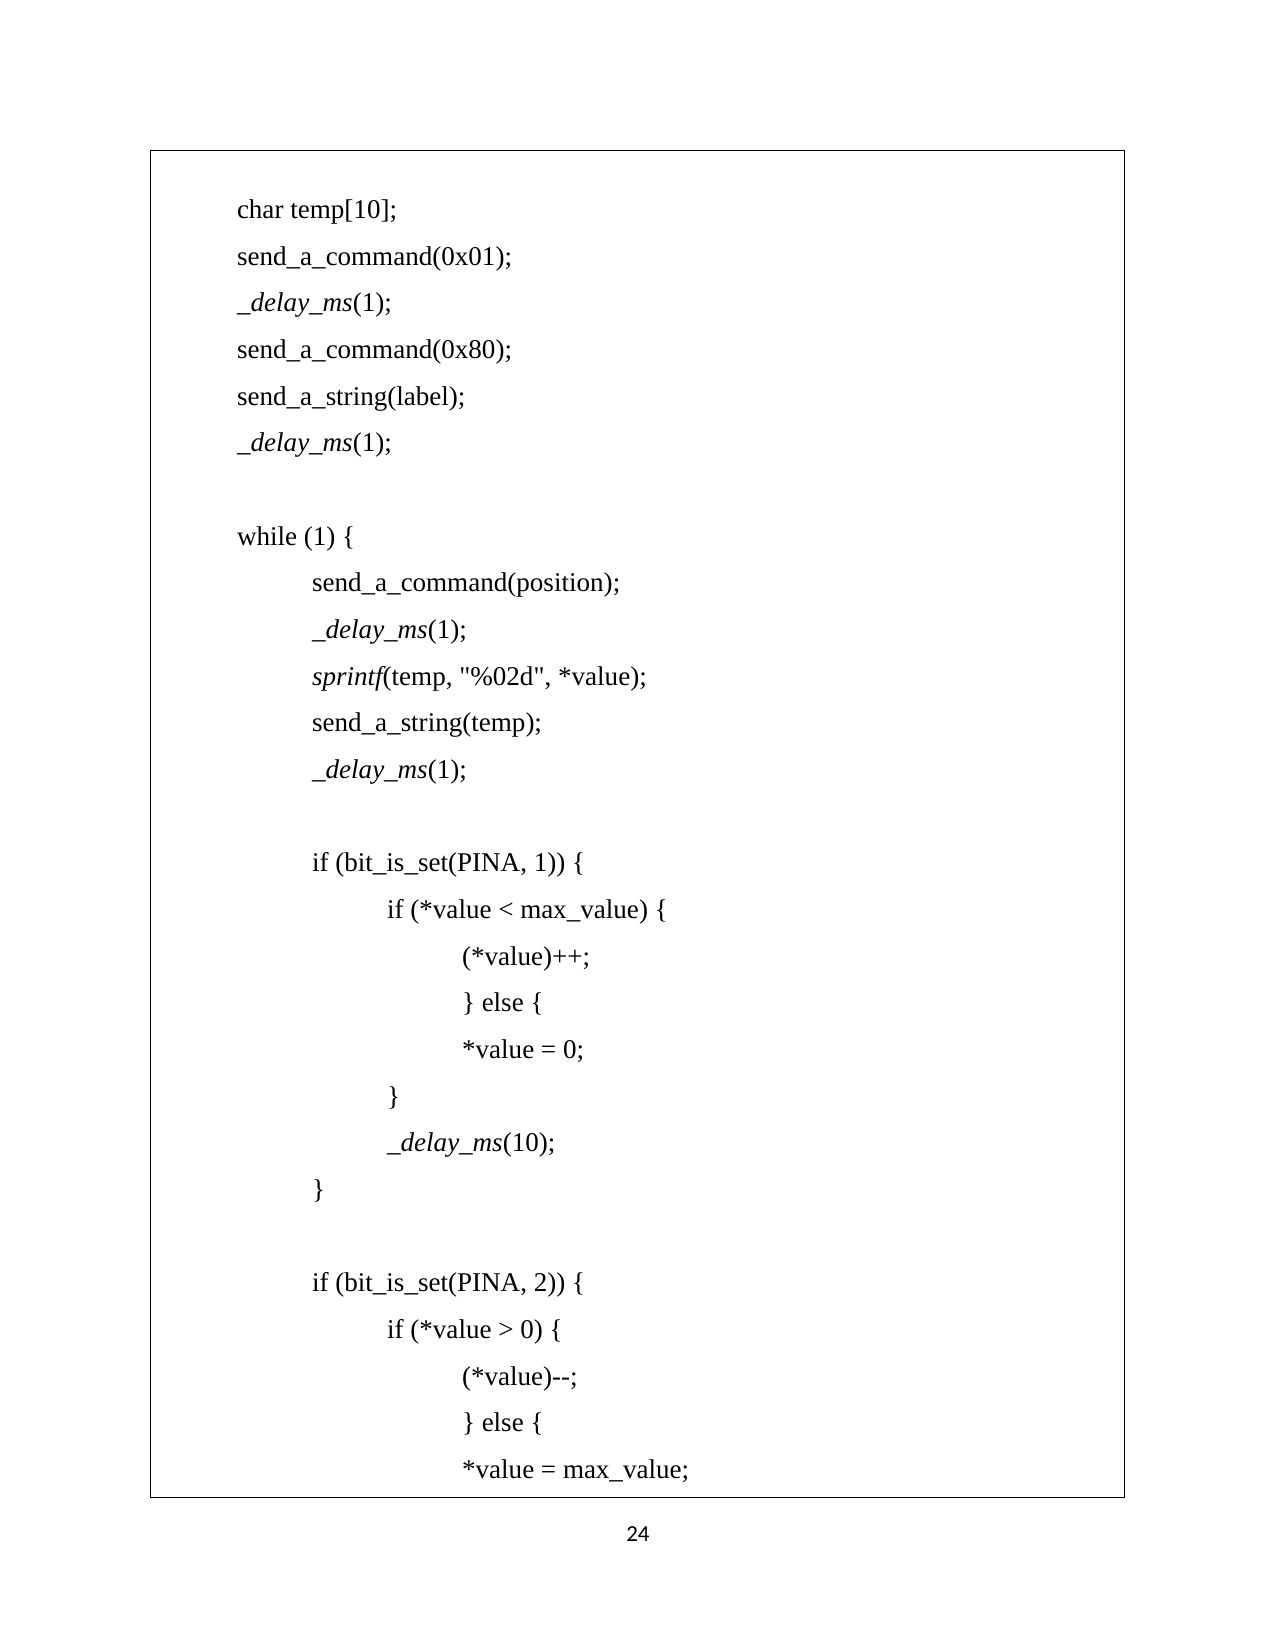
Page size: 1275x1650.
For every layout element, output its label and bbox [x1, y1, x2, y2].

table_header [151, 151, 1124, 1497]
